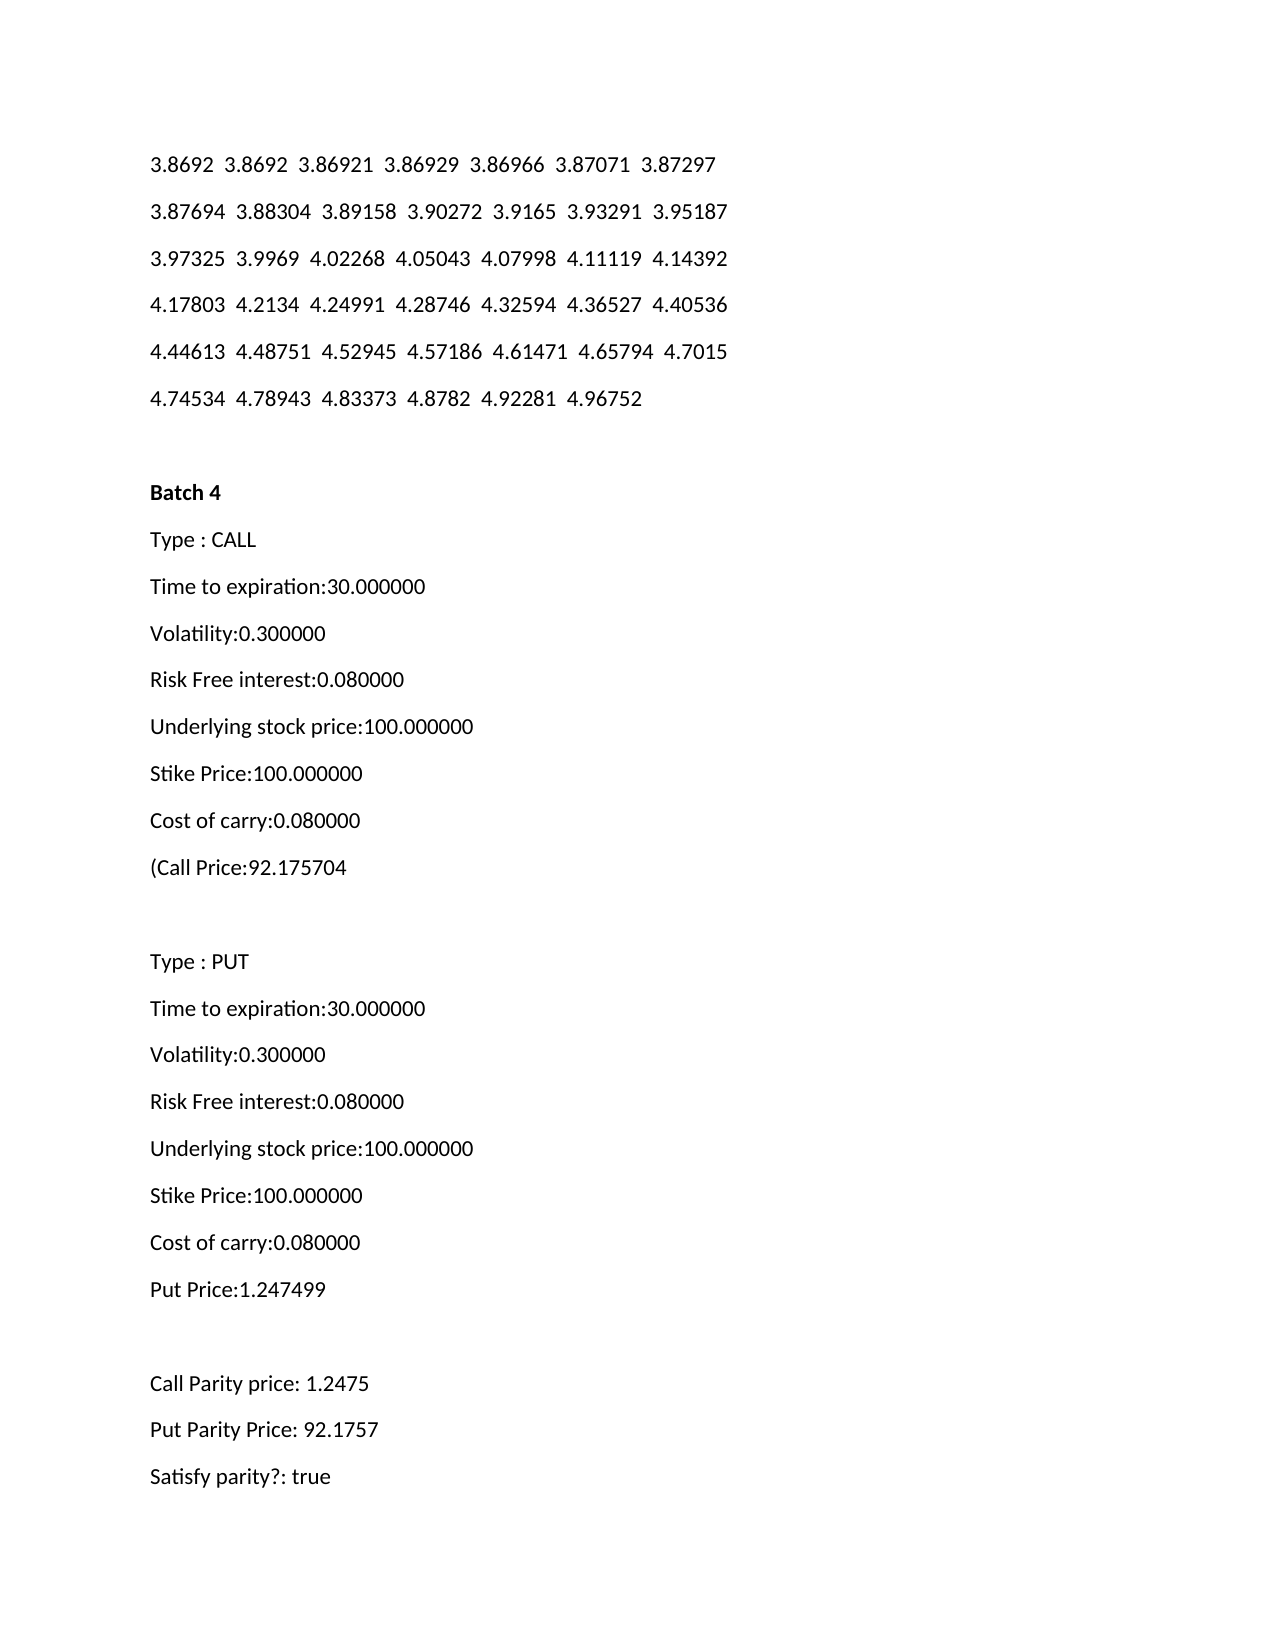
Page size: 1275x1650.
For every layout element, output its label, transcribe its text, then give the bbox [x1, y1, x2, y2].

text 4.17803 4.2134 4.24991 4.28746 4.32594 4.36527 4.40536 [150, 291, 1125, 319]
text 3.87694 3.88304 3.89158 3.90272 3.9165 3.93291 3.95187 [150, 197, 1125, 225]
text (Call Price:92.175704 [150, 853, 1125, 881]
text 4.44613 4.48751 4.52945 4.57186 4.61471 4.65794 4.7015 [150, 337, 1125, 366]
text Cost of carry:0.080000 [150, 1228, 1125, 1256]
text Call Parity price: 1.2475 [150, 1369, 1125, 1397]
text Type : PUT [150, 947, 1125, 975]
text 3.8692 3.8692 3.86921 3.86929 3.86966 3.87071 3.87297 [150, 150, 1125, 178]
text Volatility:0.300000 [150, 619, 1125, 647]
text Put Parity Price: 92.1757 [150, 1416, 1125, 1444]
text Time to expiration:30.000000 [150, 572, 1125, 600]
text Stike Price:100.000000 [150, 759, 1125, 787]
text Risk Free interest:0.080000 [150, 1087, 1125, 1116]
text 3.97325 3.9969 4.02268 4.05043 4.07998 4.11119 4.14392 [150, 244, 1125, 272]
text Stike Price:100.000000 [150, 1181, 1125, 1209]
text Batch 4 [150, 478, 1125, 506]
text Cost of carry:0.080000 [150, 806, 1125, 834]
text Satisfy parity?: true [150, 1462, 1125, 1491]
text Underlying stock price:100.000000 [150, 1134, 1125, 1162]
text 4.74534 4.78943 4.83373 4.8782 4.92281 4.96752 [150, 384, 1125, 412]
text Underlying stock price:100.000000 [150, 712, 1125, 741]
text Volatility:0.300000 [150, 1041, 1125, 1069]
text Type : CALL [150, 525, 1125, 553]
text Time to expiration:30.000000 [150, 994, 1125, 1022]
text Risk Free interest:0.080000 [150, 666, 1125, 694]
text Put Price:1.247499 [150, 1275, 1125, 1303]
